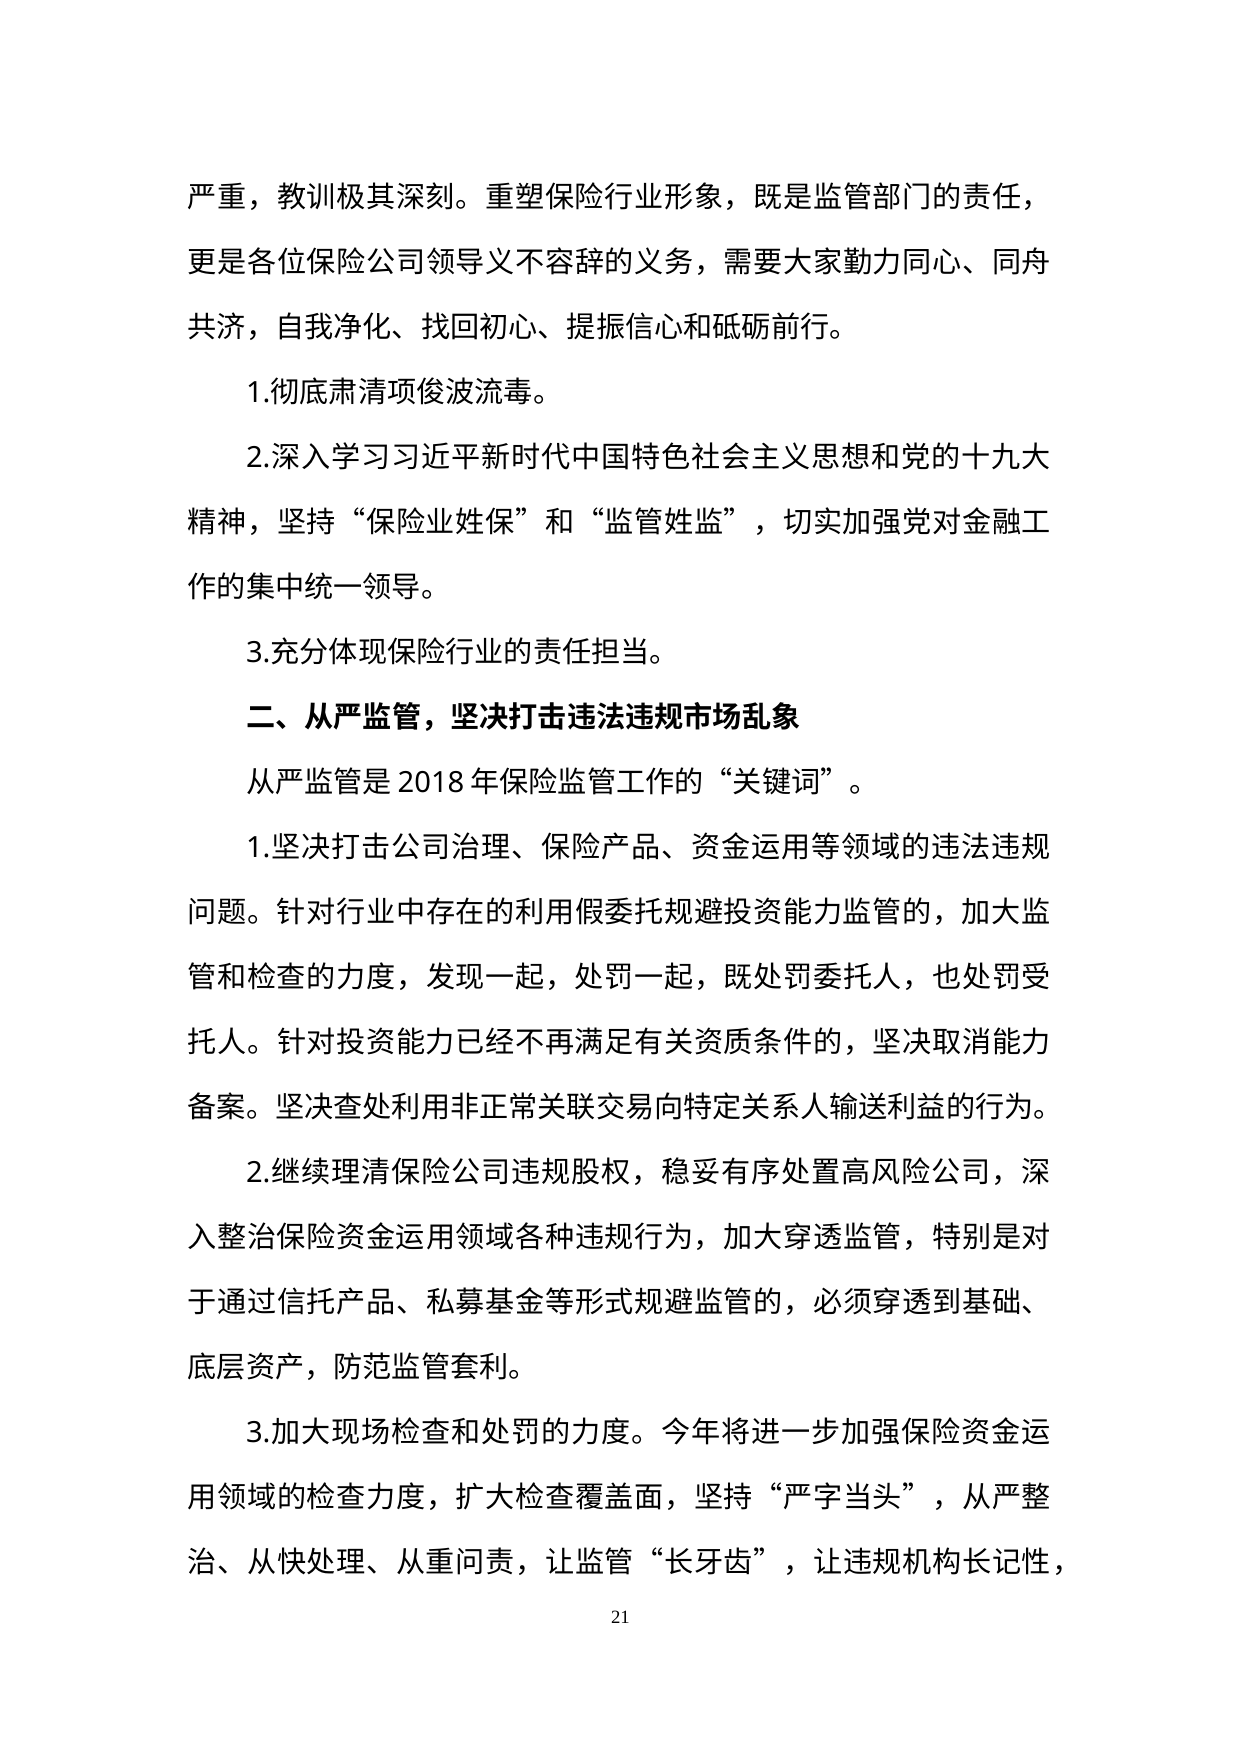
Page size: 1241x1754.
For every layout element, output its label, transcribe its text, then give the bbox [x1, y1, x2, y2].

text 1.彻底肃清项俊波流毒。 [187, 357, 1053, 422]
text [187, 162, 1053, 357]
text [187, 1397, 1053, 1592]
text 二、从严监管，坚决打击违法违规市场乱象 [187, 682, 1053, 747]
text 3.充分体现保险行业的责任担当。 [187, 617, 1053, 682]
text 2.深入学习习近平新时代中国特色社会主义思想和党的十九大精神，坚持“保险业姓保”和“监管姓监”，切实加强党对金融工作的集中统一领导。 [187, 422, 1053, 617]
text 从严监管是2018年保险监管工作的“关键词”。 [187, 747, 1053, 812]
text 1.坚决打击公司治理、保险产品、资金运用等领域的违法违规问题。针对行业中存在的利用假委托规避投资能力监管的，加大监管和检查的力度，发现一起，处罚一起，既处罚委托人，也处罚受托人。针对投资能力已经不再满足有关资质条件的，坚决取消能力备案。坚决查处利用非正常关联交易向特定关系人输送利益的行为。 [187, 812, 1053, 1137]
text 2.继续理清保险公司违规股权，稳妥有序处置高风险公司，深入整治保险资金运用领域各种违规行为，加大穿透监管，特别是对于通过信托产品、私募基金等形式规避监管的，必须穿透到基础、底层资产，防范监管套利。 [187, 1137, 1053, 1397]
